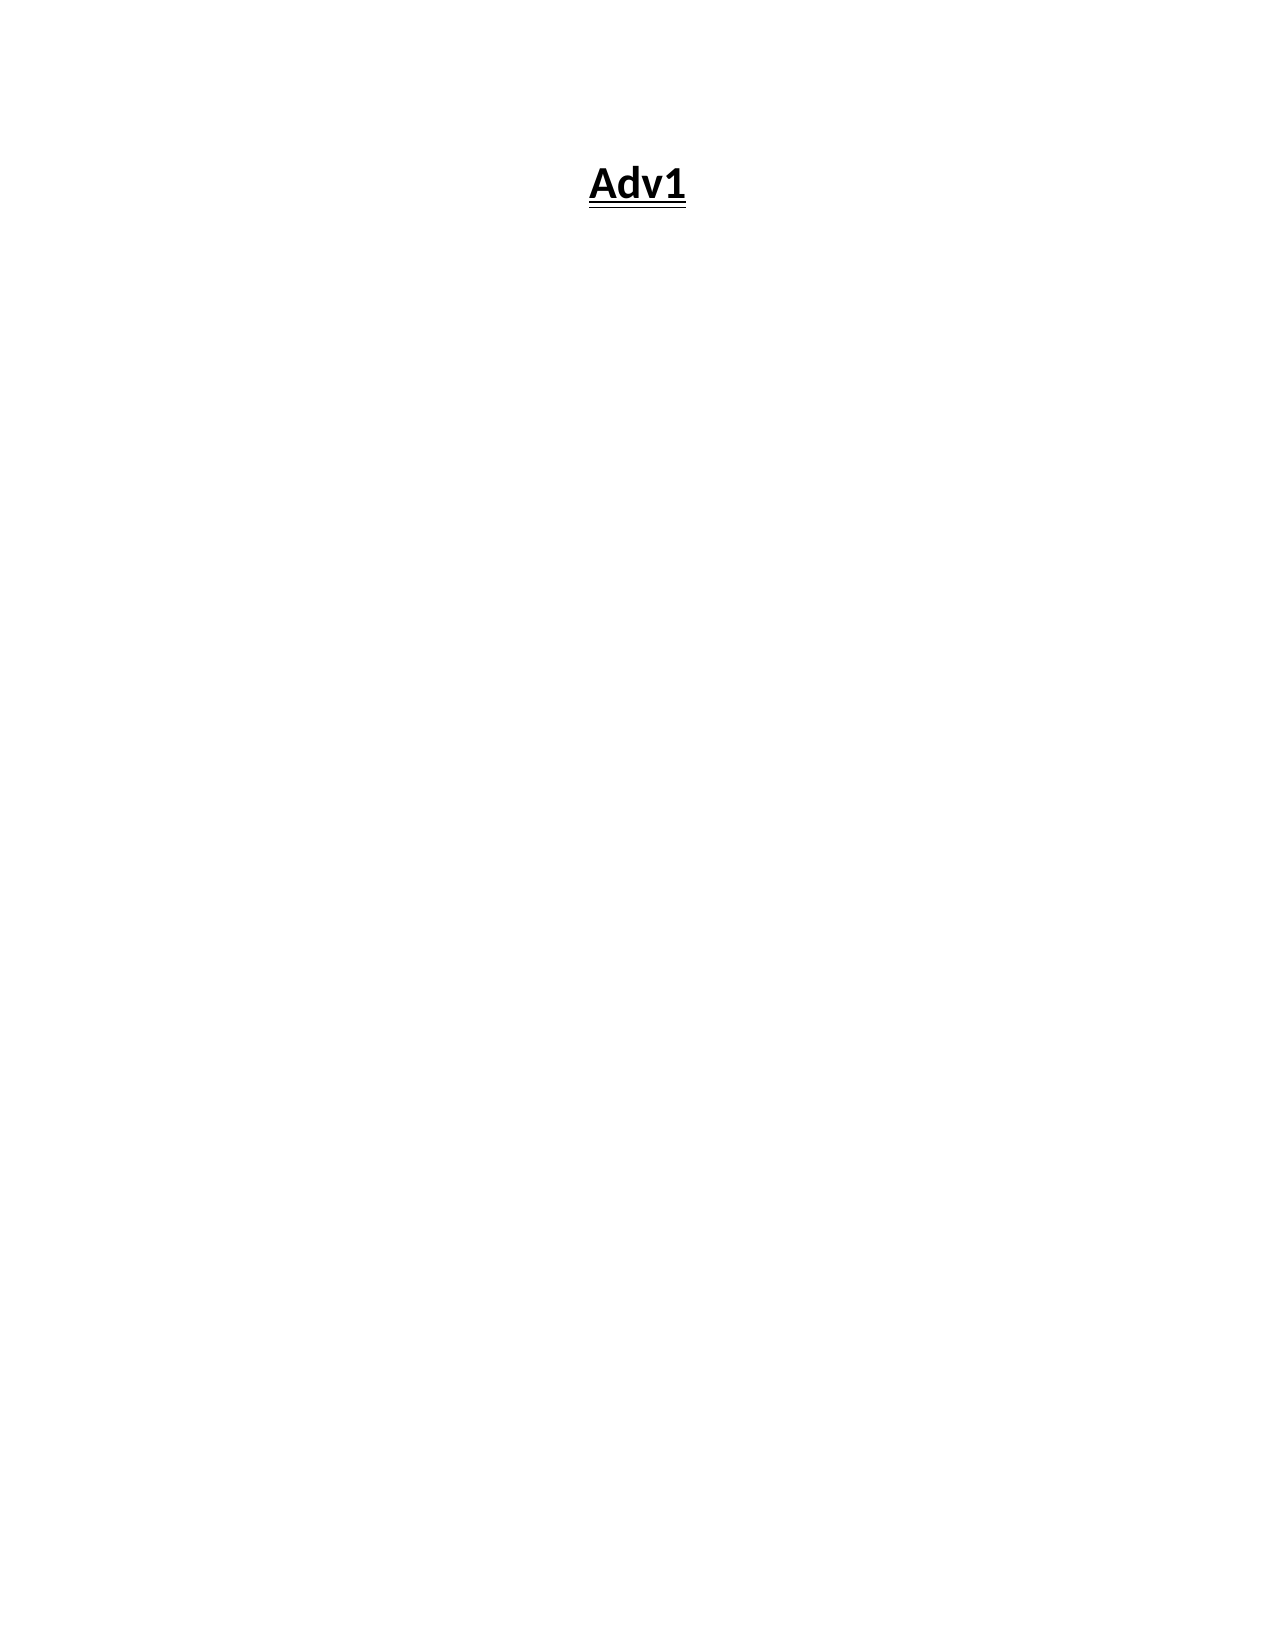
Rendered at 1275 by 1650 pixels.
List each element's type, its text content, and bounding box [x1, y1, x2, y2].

subtitle Adv1 [150, 154, 1125, 210]
